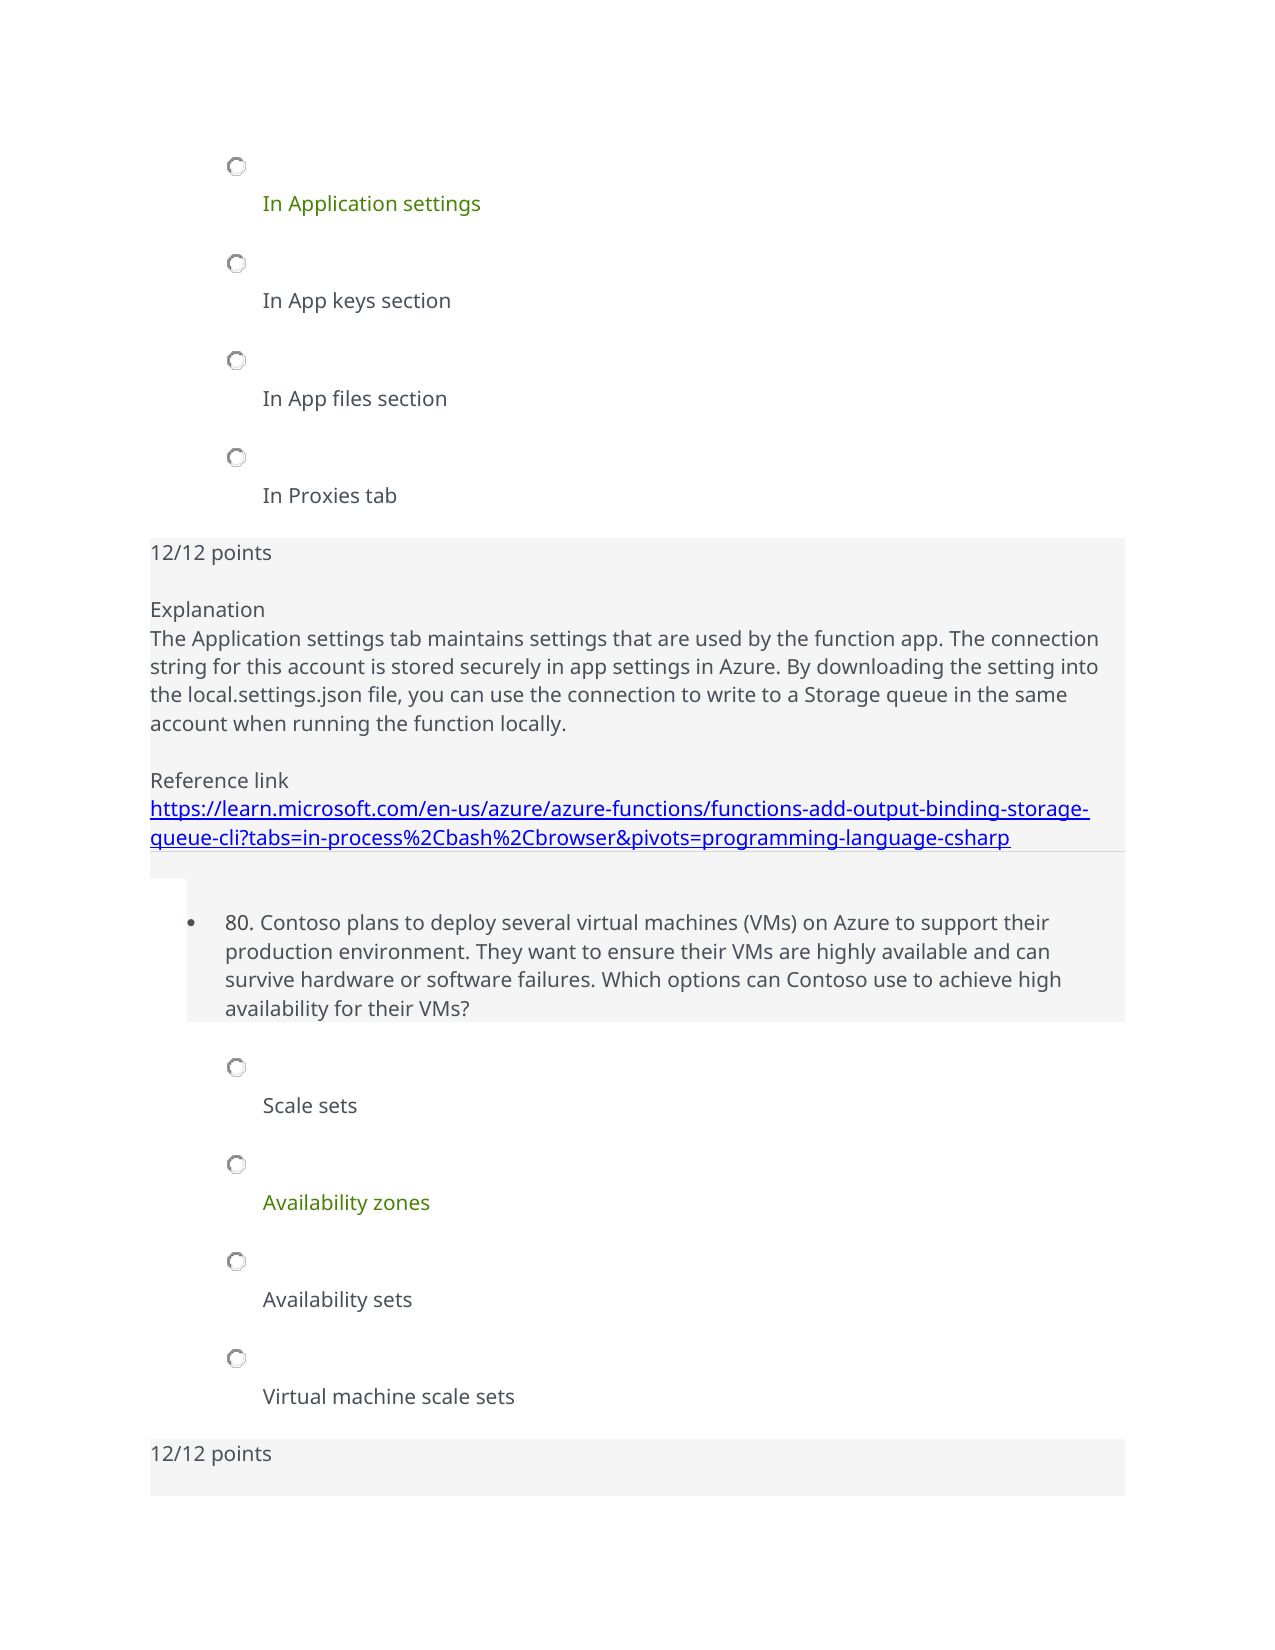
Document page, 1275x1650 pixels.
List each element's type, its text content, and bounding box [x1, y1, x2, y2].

text In Proxies tab [225, 441, 1125, 509]
text The Application settings tab maintains settings that are used by the function app. The connection string for this account is stored securely in app settings in Azure. By downloading the setting into the local.settings.json file, you can use the connection to write to a Storage queue in the same account when running the function locally. [150, 624, 1125, 737]
text In Application settings [225, 150, 1125, 218]
text Scale sets [225, 1051, 1125, 1119]
text In App files section [225, 344, 1125, 412]
text https://learn.microsoft.com/en-us/azure/azure-functions/functions-add-output-binding-storage-queue-cli?tabs=in-process%2Cbash%2Cbrowser&pivots=programming-language-csharp [150, 794, 1125, 851]
text Availability zones [225, 1148, 1125, 1216]
text Virtual machine scale sets [225, 1342, 1125, 1410]
text Reference link [150, 737, 1125, 794]
text Explanation [150, 595, 1125, 624]
text 12/12 points [150, 1439, 1125, 1468]
text Availability sets [225, 1245, 1125, 1313]
text In App keys section [225, 247, 1125, 315]
list 80. Contoso plans to deploy several virtual machines (VMs) on Azure to support their production environment. They want to ensure their VMs are highly available and can survive hardware or software failures. Which options can Contoso use to achieve high availability for their VMs? [187, 908, 1125, 1022]
text 12/12 points [150, 538, 1125, 567]
